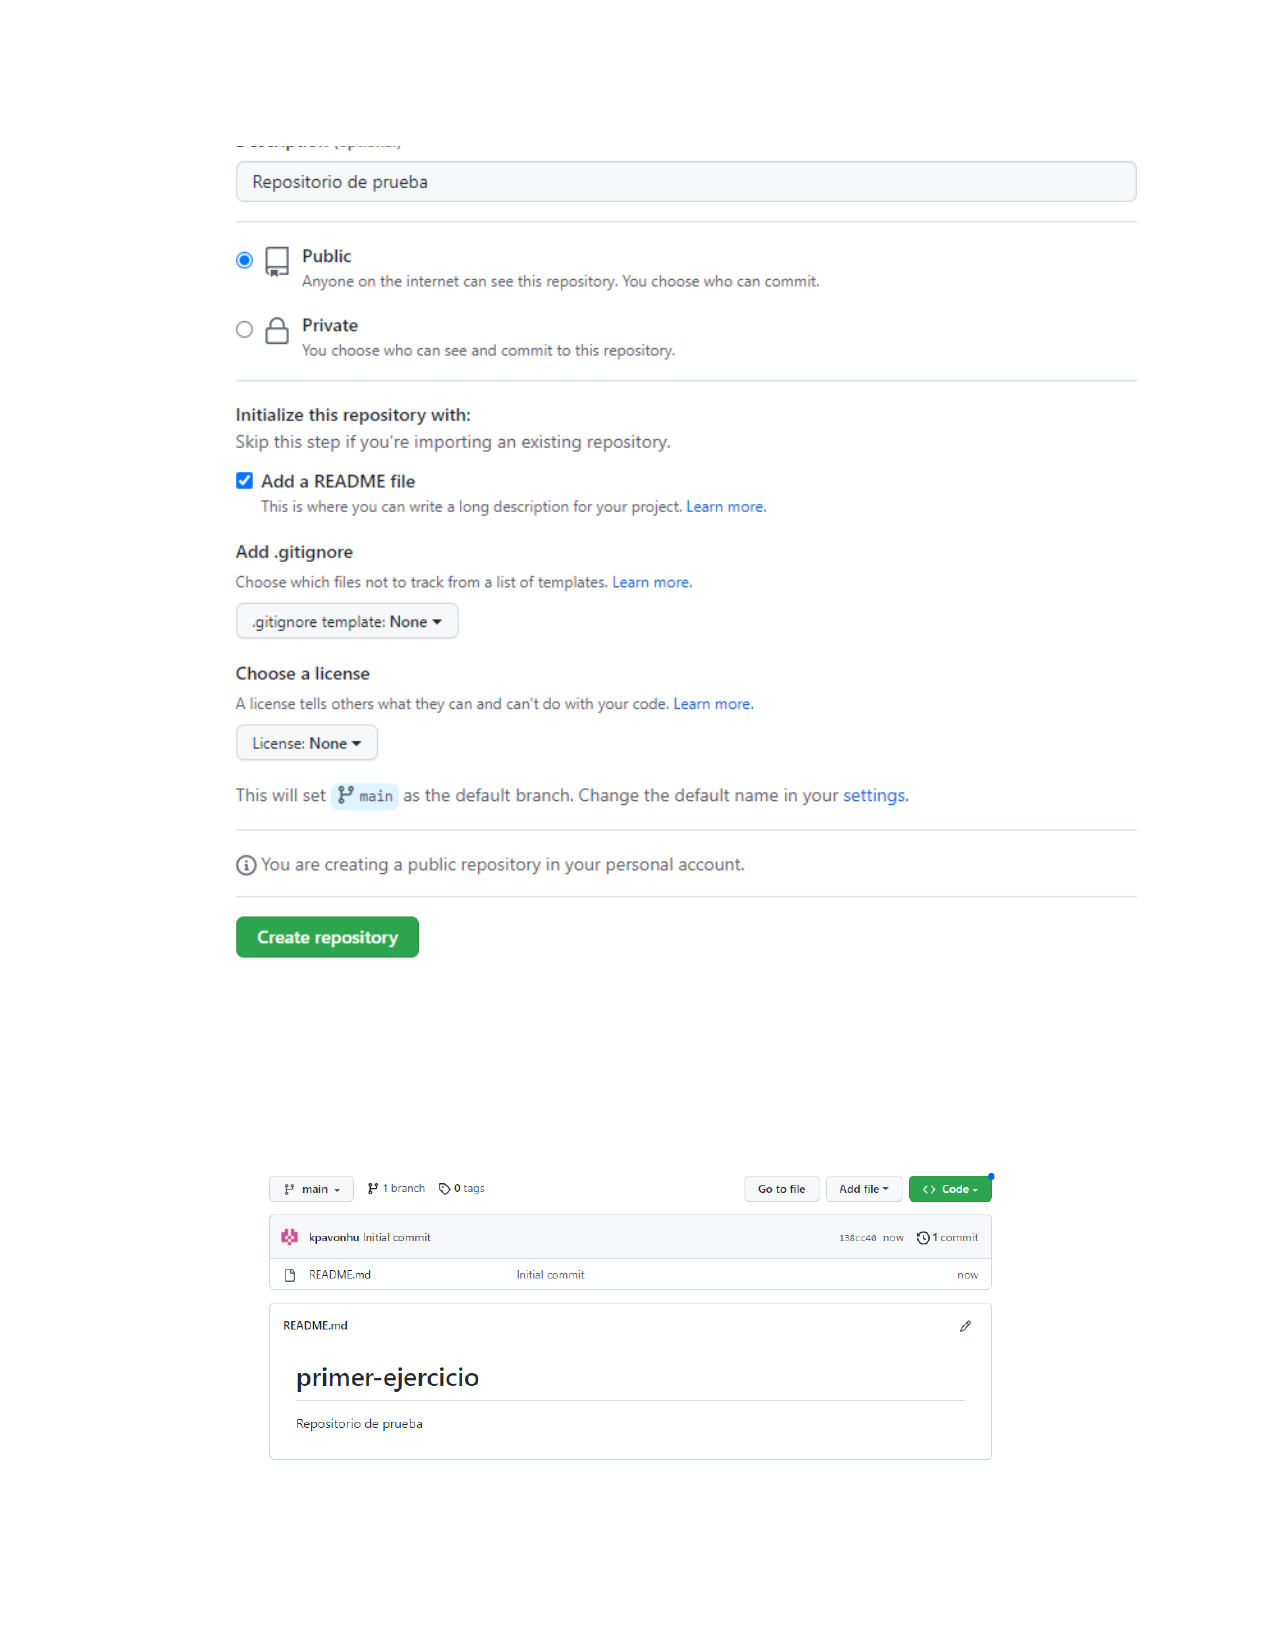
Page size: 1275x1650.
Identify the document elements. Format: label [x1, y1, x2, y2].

picture [180, 146, 1178, 964]
picture [252, 1165, 1003, 1469]
